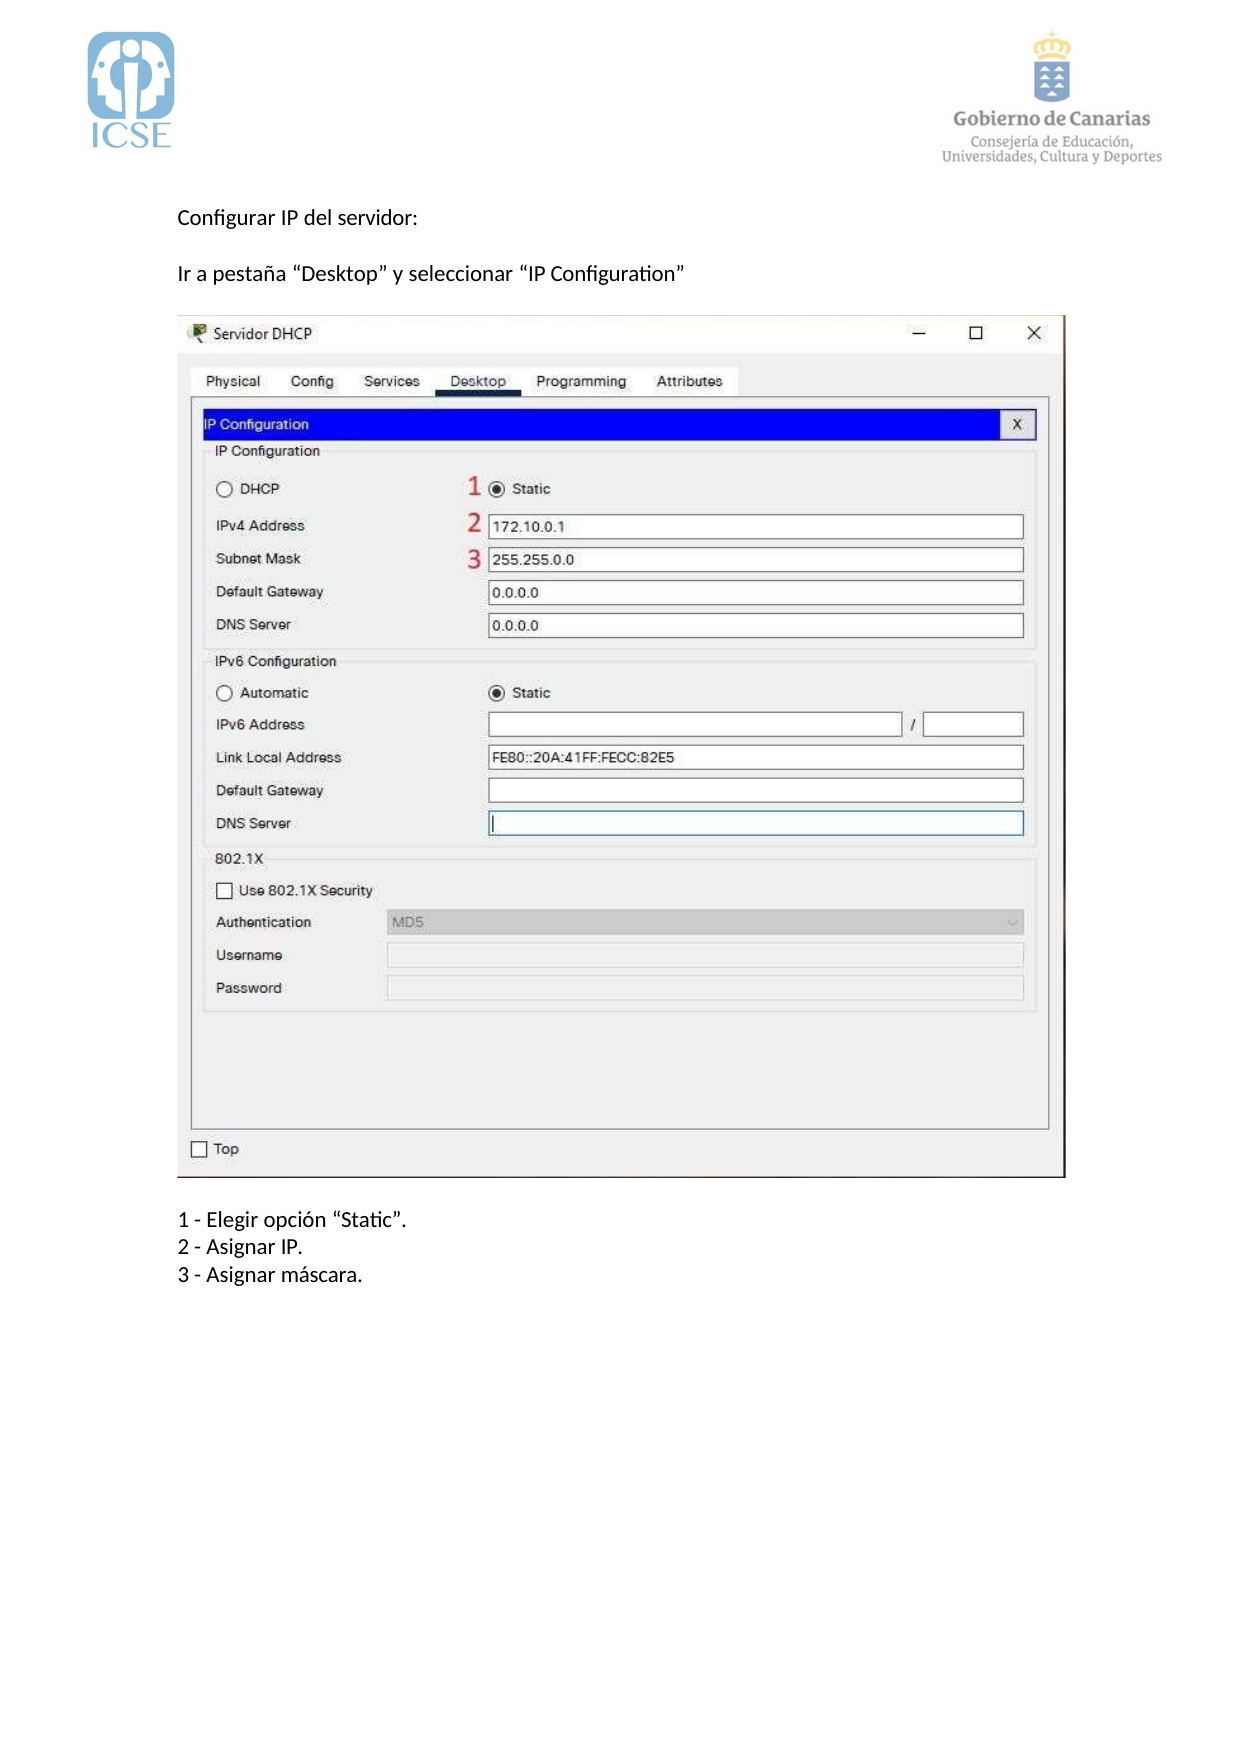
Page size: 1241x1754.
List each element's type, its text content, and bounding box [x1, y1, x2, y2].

list - Elegir opción “Static”. [177, 339, 1076, 1233]
list - Asignar IP. [177, 1233, 1076, 1260]
picture [177, 315, 1066, 339]
text Configurar IP del servidor: [177, 203, 1076, 231]
list - Asignar máscara. [177, 1260, 1076, 1288]
picture [935, 28, 1163, 169]
picture [85, 28, 182, 150]
text Ir a pestaña “Desktop” y seleccionar “IP Configuration” [177, 259, 1076, 287]
